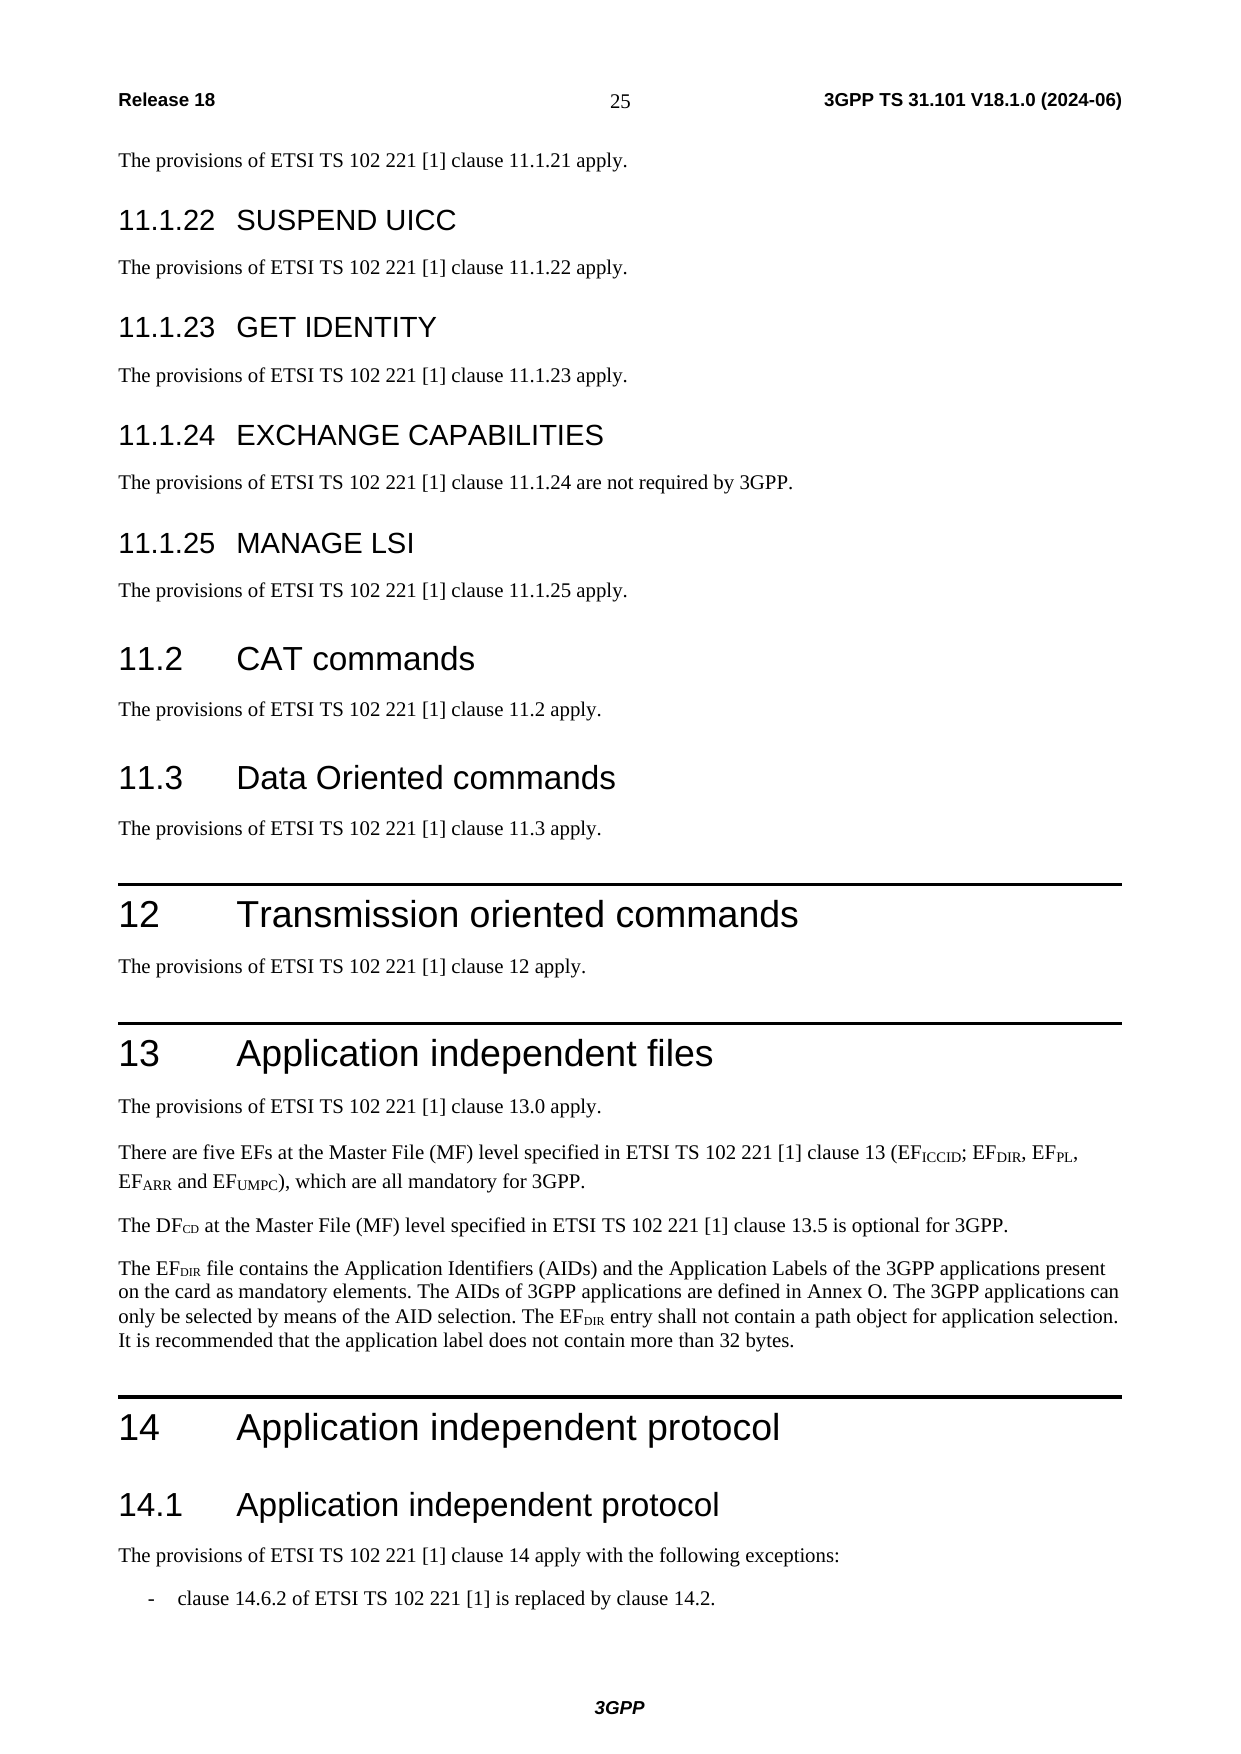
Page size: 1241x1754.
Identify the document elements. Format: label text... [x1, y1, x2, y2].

subtitle 13 Application independent files [118, 1025, 1122, 1075]
text The provisions of ETSI TS 102 221 [1] clause 11.1.25 apply. [118, 578, 1122, 602]
text The provisions of ETSI TS 102 221 [1] clause 12 apply. [118, 954, 1122, 978]
text The provisions of ETSI TS 102 221 [1] clause 11.2 apply. [118, 697, 1122, 721]
text The provisions of ETSI TS 102 221 [1] clause 11.3 apply. [118, 815, 1122, 839]
subtitle 11.2 CAT commands [118, 639, 1122, 678]
subtitle 12 Transmission oriented commands [118, 886, 1122, 936]
subtitle 14.1 Application independent protocol [118, 1485, 1122, 1524]
subtitle 11.1.25 MANAGE LSI [118, 526, 1122, 559]
subtitle 11.1.24 EXCHANGE CAPABILITIES [118, 418, 1122, 452]
text The provisions of ETSI TS 102 221 [1] clause 13.0 apply. [118, 1093, 1122, 1118]
text - clause 14.6.2 of ETSI TS 102 221 [1] is replaced by clause 14.2. [148, 1585, 1122, 1609]
text The provisions of ETSI TS 102 221 [1] clause 11.1.22 apply. [118, 255, 1122, 279]
text There are five EFs at the Master File (MF) level specified in ETSI TS 102 221 [1] clause 13 (EFICCID; EFDIR, EFPL, EFARR and EFUMPC), which are all mandatory for 3GPP. [118, 1136, 1122, 1194]
text The DFCD at the Master File (MF) level specified in ETSI TS 102 221 [1] clause 13.5 is optional for 3GPP. [118, 1213, 1122, 1237]
text The provisions of ETSI TS 102 221 [1] clause 11.1.24 are not required by 3GPP. [118, 470, 1122, 494]
text The provisions of ETSI TS 102 221 [1] clause 11.1.21 apply. [118, 147, 1122, 172]
subtitle 14 Application independent protocol [118, 1399, 1122, 1448]
subtitle 11.1.22 SUSPEND UICC [118, 203, 1122, 236]
text The provisions of ETSI TS 102 221 [1] clause 14 apply with the following exceptions: [118, 1543, 1122, 1567]
text The EFDIR file contains the Application Identifiers (AIDs) and the Application Labels of the 3GPP applications present on the card as mandatory elements. The AIDs of 3GPP applications are defined in Annex O. The 3GPP applications can only be selected by means of the AID selection. The EFDIR entry shall not contain a path object for application selection. It is recommended that the application label does not contain more than 32 bytes. [118, 1255, 1122, 1352]
text The provisions of ETSI TS 102 221 [1] clause 11.1.23 apply. [118, 363, 1122, 387]
subtitle 11.1.23 GET IDENTITY [118, 310, 1122, 344]
subtitle 11.3 Data Oriented commands [118, 758, 1122, 797]
